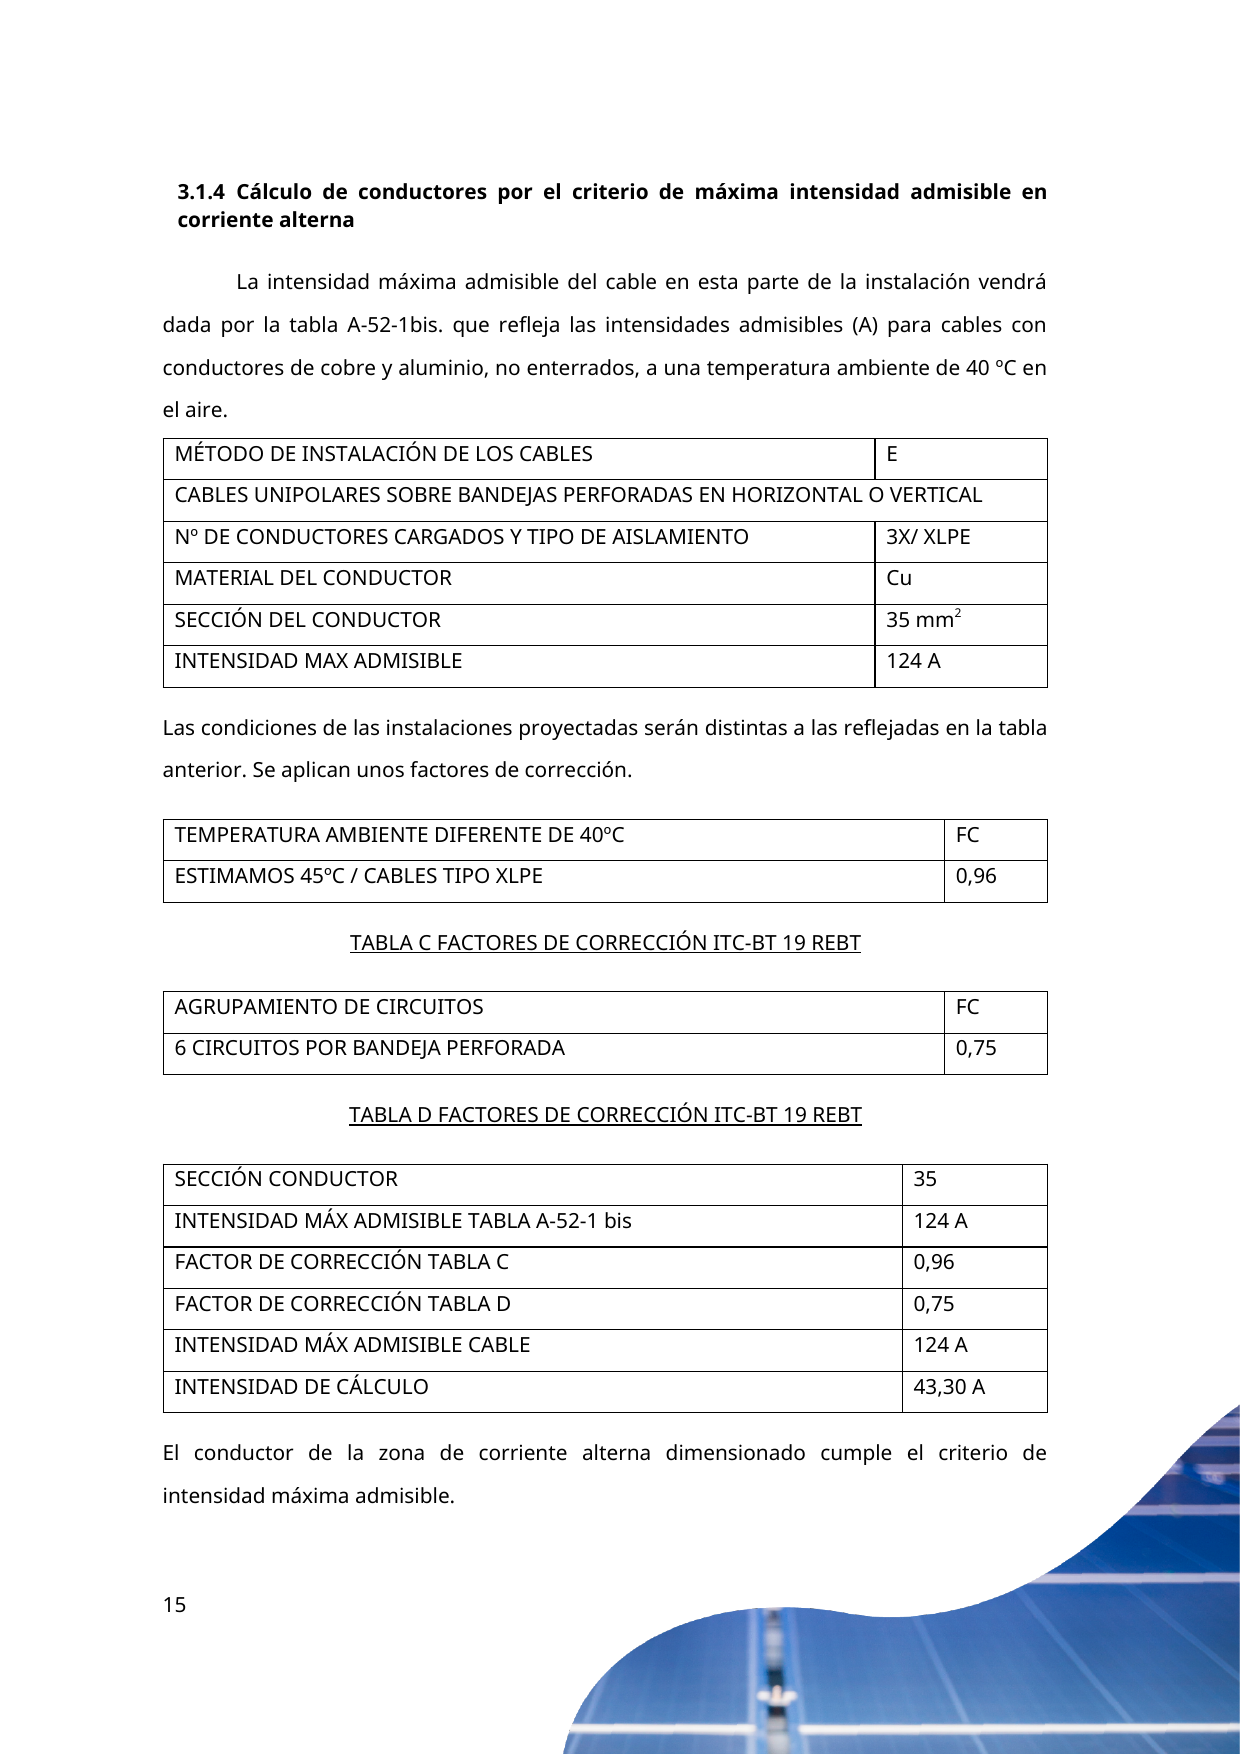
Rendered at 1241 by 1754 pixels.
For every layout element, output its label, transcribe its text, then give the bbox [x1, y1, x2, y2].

table_header MÉTODO DE INSTALACIÓN DE LOS CABLES [164, 439, 874, 479]
text TABLA D FACTORES DE CORRECCIÓN ITC-BT 19 REBT [162, 1100, 1048, 1128]
table_cell INTENSIDAD DE CÁLCULO [164, 1372, 902, 1412]
table_header E [876, 439, 1047, 479]
table_cell ESTIMAMOS 45ºC / CABLES TIPO XLPE [164, 861, 944, 902]
table_cell 43,30 A [903, 1372, 1047, 1412]
text El conductor de la zona de corriente alterna dimensionado cumple el criterio de intensidad máxima admisible. [162, 1438, 1048, 1509]
table_header AGRUPAMIENTO DE CIRCUITOS [164, 992, 944, 1032]
subtitle Cálculo de conductores por el criterio de máxima intensidad admisible en corriente alterna [177, 177, 1048, 234]
table_cell Cu [876, 563, 1047, 604]
table_cell INTENSIDAD MÁX ADMISIBLE CABLE [164, 1330, 902, 1371]
table_cell 3X/ XLPE [876, 522, 1047, 562]
table_cell CABLES UNIPOLARES SOBRE BANDEJAS PERFORADAS EN HORIZONTAL O VERTICAL [164, 480, 1047, 521]
table_cell INTENSIDAD MÁX ADMISIBLE TABLA A-52-1 bis [164, 1206, 902, 1246]
table_cell Nº DE CONDUCTORES CARGADOS Y TIPO DE AISLAMIENTO [164, 522, 874, 562]
text La intensidad máxima admisible del cable en esta parte de la instalación vendrá dada por la tabla A-52-1bis. que refleja las intensidades admisibles (A) para cables con conductores de cobre y aluminio, no enterrados, a una temperatura ambiente de 40 ºC en el aire. [162, 267, 1048, 424]
table_cell 0,75 [945, 1034, 1047, 1074]
table_cell FACTOR DE CORRECCIÓN TABLA C [164, 1248, 902, 1288]
table_header TEMPERATURA AMBIENTE DIFERENTE DE 40ºC [164, 820, 944, 860]
picture [478, 1362, 1241, 1754]
table_cell MATERIAL DEL CONDUCTOR [164, 563, 874, 604]
table_cell 6 CIRCUITOS POR BANDEJA PERFORADA [164, 1034, 944, 1074]
table_header SECCIÓN CONDUCTOR [164, 1165, 902, 1205]
table_cell INTENSIDAD MAX ADMISIBLE [164, 646, 874, 687]
table_cell SECCIÓN DEL CONDUCTOR [164, 605, 874, 645]
table_cell 0,96 [903, 1248, 1047, 1288]
table_cell FACTOR DE CORRECCIÓN TABLA D [164, 1289, 902, 1329]
table_header FC [945, 992, 1047, 1032]
table_header FC [945, 820, 1047, 860]
table_cell 35 mm2 [876, 605, 1047, 645]
table_cell 124 A [903, 1206, 1047, 1246]
table_cell 0,75 [903, 1289, 1047, 1329]
table_header 35 [903, 1165, 1047, 1205]
table_cell 124 A [903, 1330, 1047, 1371]
text Las condiciones de las instalaciones proyectadas serán distintas a las reflejadas en la tabla anterior. Se aplican unos factores de corrección. [162, 713, 1048, 784]
table_cell 0,96 [945, 861, 1047, 902]
table_cell 124 A [876, 646, 1047, 687]
text TABLA C FACTORES DE CORRECCIÓN ITC-BT 19 REBT [162, 928, 1048, 956]
